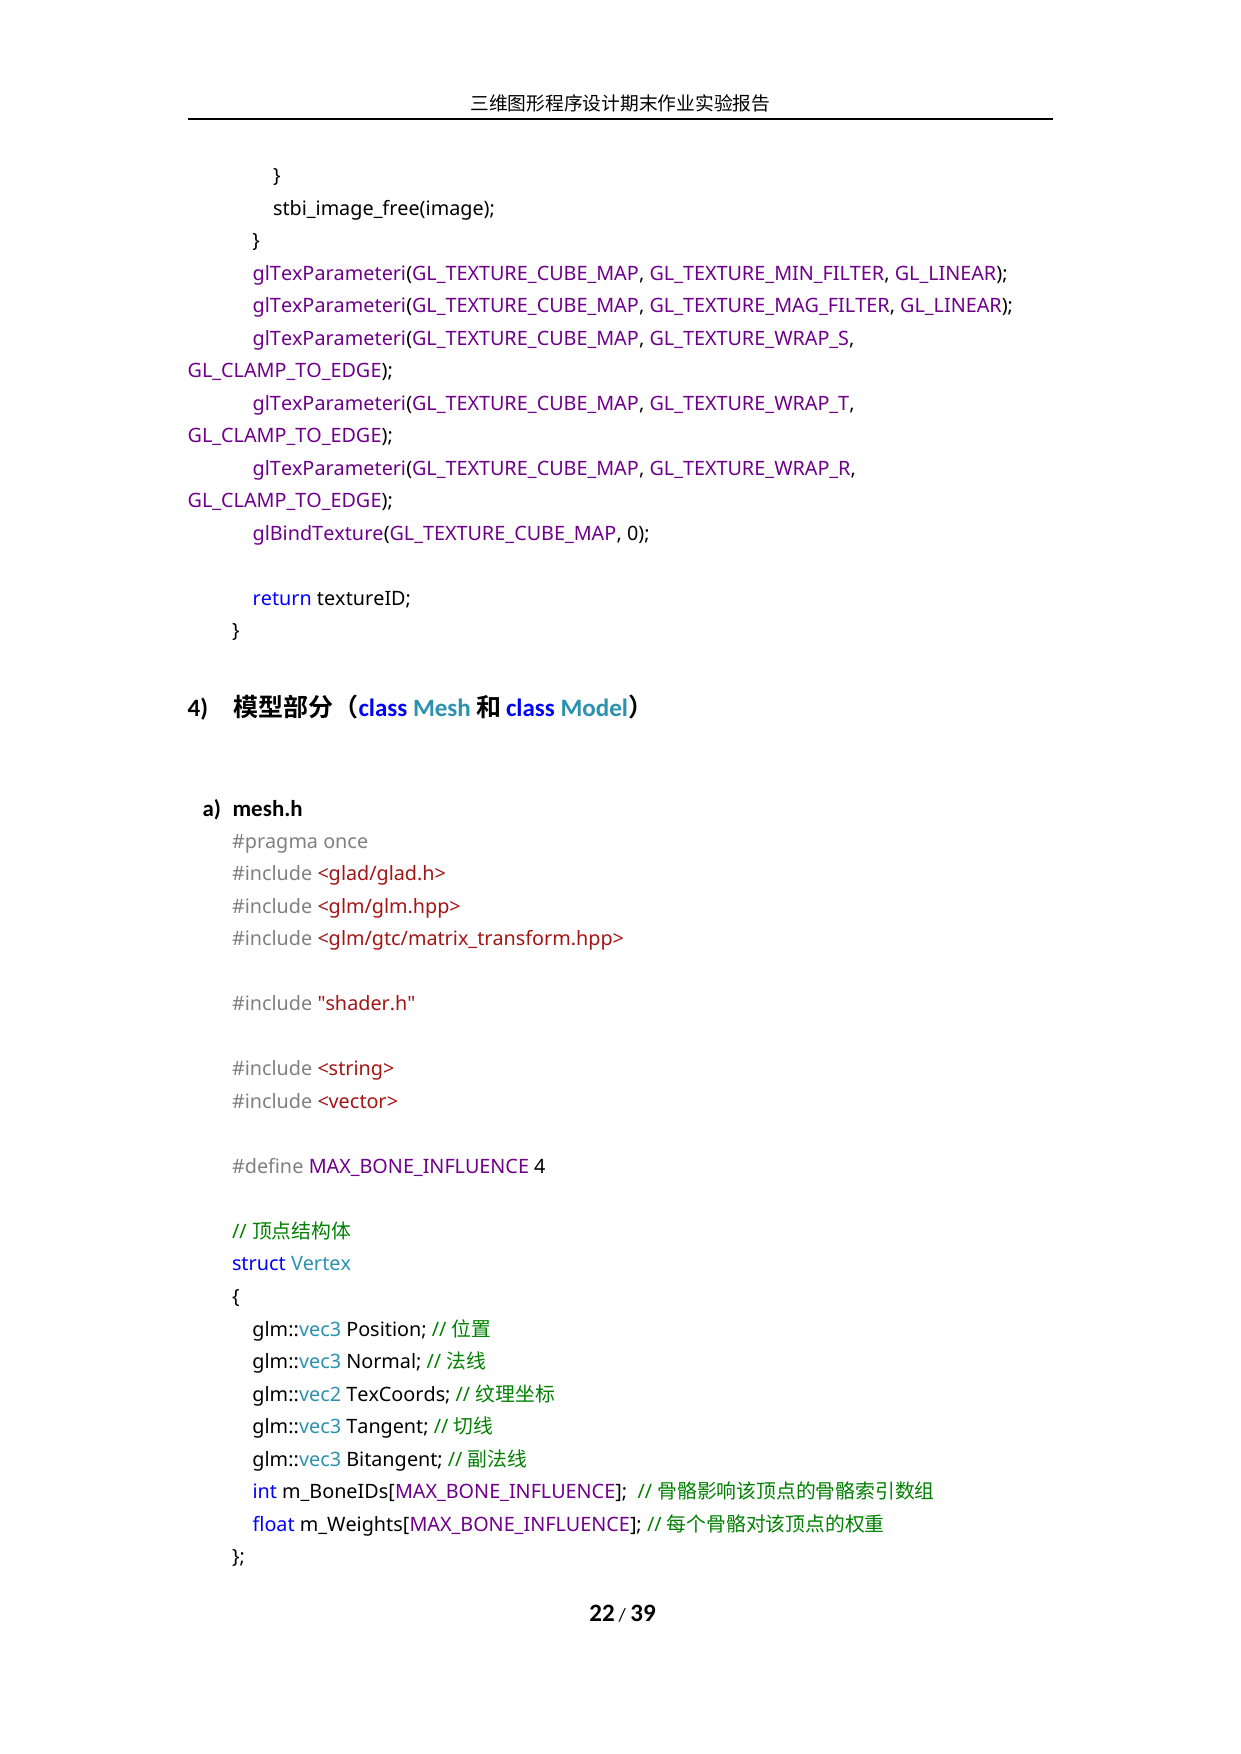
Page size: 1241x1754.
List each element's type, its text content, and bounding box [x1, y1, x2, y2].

text int m_BoneIDs[MAX_BONE_INFLUENCE]; // 骨骼影响该顶点的骨骼索引数组 [187, 1474, 1053, 1507]
text glTexParameteri(GL_TEXTURE_CUBE_MAP, GL_TEXTURE_MIN_FILTER, GL_LINEAR); [187, 256, 1053, 288]
text struct Vertex [187, 1247, 1053, 1279]
text glTexParameteri(GL_TEXTURE_CUBE_MAP, GL_TEXTURE_WRAP_S, GL_CLAMP_TO_EDGE); [187, 321, 1053, 386]
text glTexParameteri(GL_TEXTURE_CUBE_MAP, GL_TEXTURE_MAG_FILTER, GL_LINEAR); [187, 288, 1053, 321]
list mesh.h [202, 792, 1053, 824]
text glm::vec3 Tangent; // 切线 [187, 1409, 1053, 1442]
text } [187, 158, 1053, 191]
text float m_Weights[MAX_BONE_INFLUENCE]; // 每个骨骼对该顶点的权重 [187, 1507, 1053, 1539]
text glm::vec3 Bitangent; // 副法线 [187, 1442, 1053, 1474]
text #include <glm/glm.hpp> [187, 889, 1053, 922]
subtitle 模型部分（class Mesh和class Model） [187, 673, 1053, 738]
text return textureID; [187, 581, 1053, 613]
text glBindTexture(GL_TEXTURE_CUBE_MAP, 0); [187, 516, 1053, 548]
text stbi_image_free(image); [187, 191, 1053, 223]
text } [187, 613, 1053, 646]
text #define MAX_BONE_INFLUENCE 4 [187, 1149, 1053, 1182]
text glm::vec3 Position; // 位置 [187, 1312, 1053, 1344]
text #include <string> [187, 1052, 1053, 1084]
text glm::vec3 Normal; // 法线 [187, 1344, 1053, 1377]
text #pragma once [187, 824, 1053, 857]
text glTexParameteri(GL_TEXTURE_CUBE_MAP, GL_TEXTURE_WRAP_R, GL_CLAMP_TO_EDGE); [187, 451, 1053, 516]
text } [187, 223, 1053, 256]
text }; [187, 1539, 1053, 1572]
text #include <glm/gtc/matrix_transform.hpp> [187, 922, 1053, 954]
text // 顶点结构体 [187, 1214, 1053, 1247]
text { [187, 1279, 1053, 1312]
text #include <vector> [187, 1084, 1053, 1117]
text #include <glad/glad.h> [187, 857, 1053, 889]
text glTexParameteri(GL_TEXTURE_CUBE_MAP, GL_TEXTURE_WRAP_T, GL_CLAMP_TO_EDGE); [187, 386, 1053, 451]
text glm::vec2 TexCoords; // 纹理坐标 [187, 1377, 1053, 1409]
text #include "shader.h" [187, 987, 1053, 1019]
